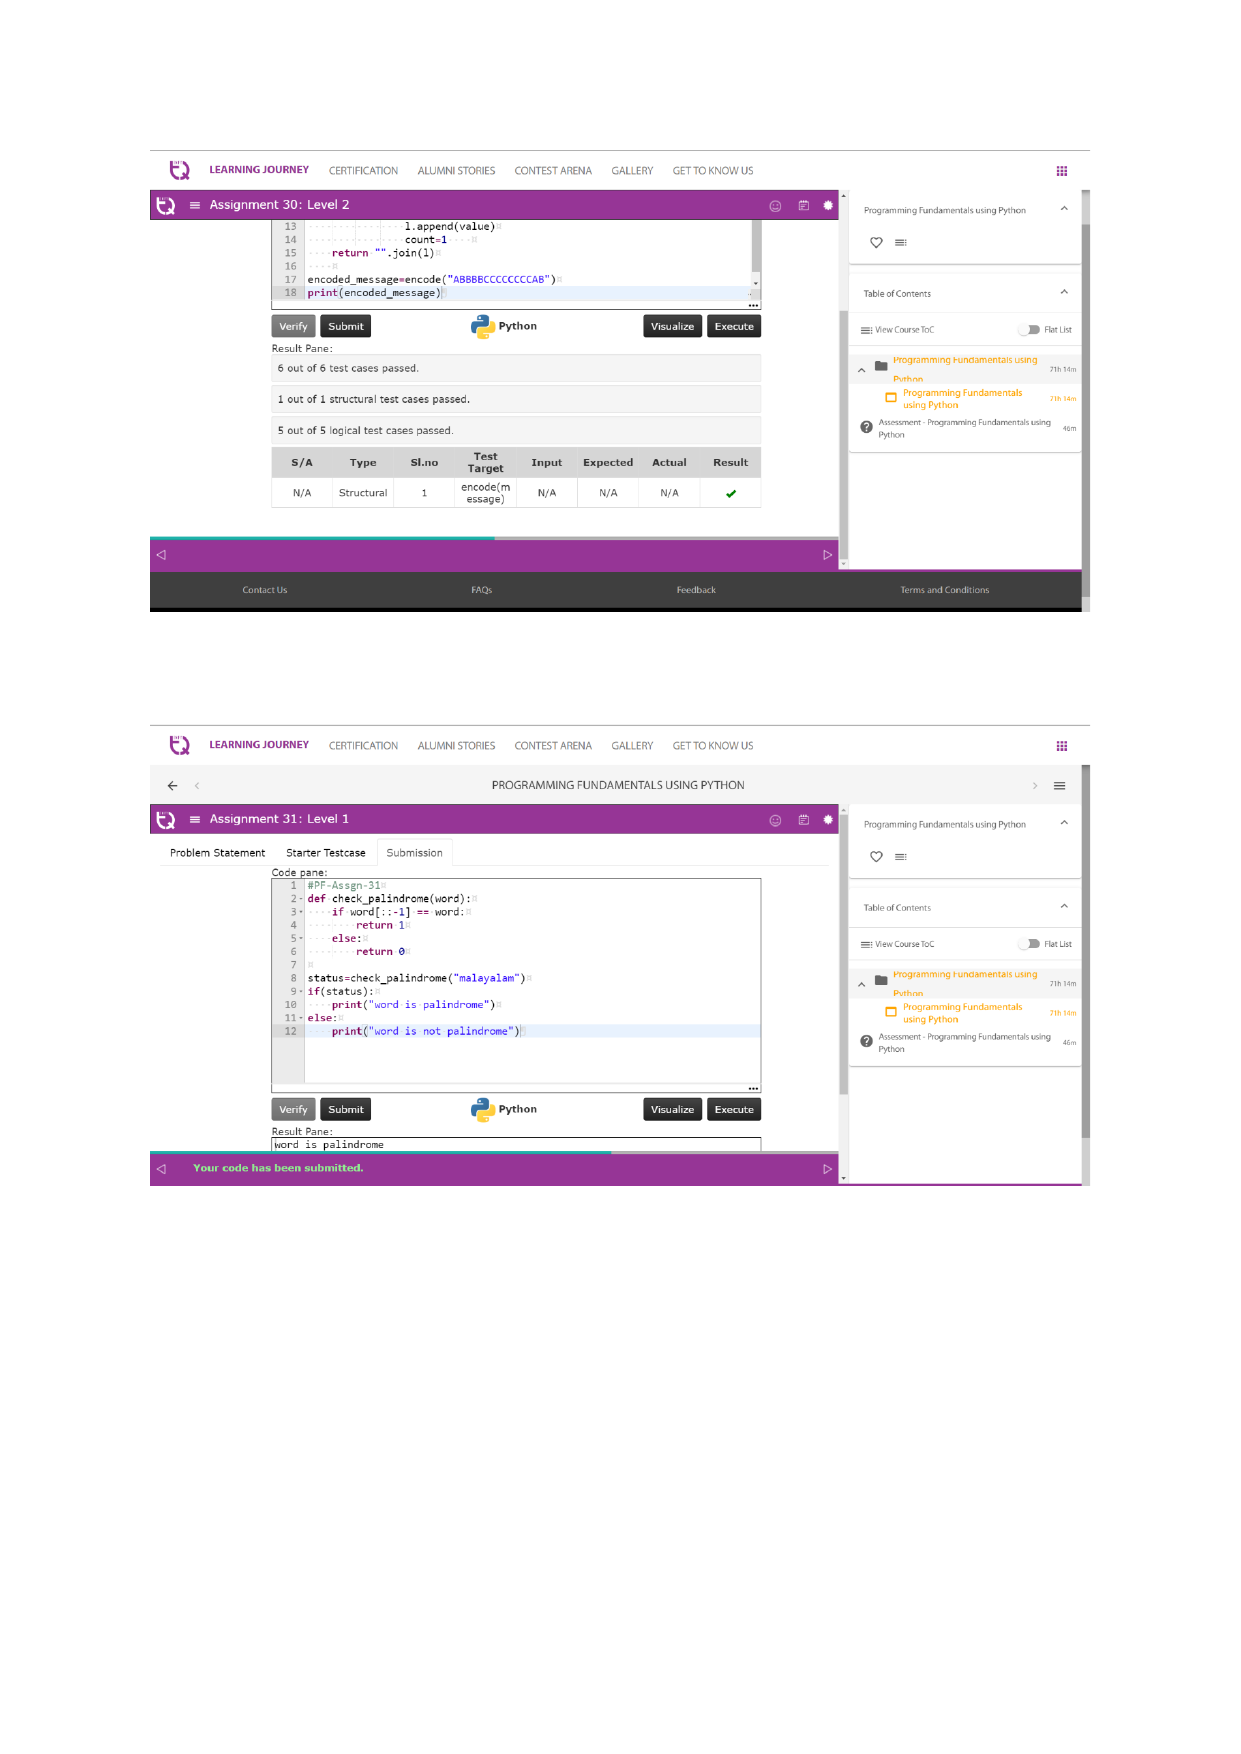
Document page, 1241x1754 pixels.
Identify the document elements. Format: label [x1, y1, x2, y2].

picture [150, 150, 1091, 612]
picture [150, 724, 1091, 1186]
